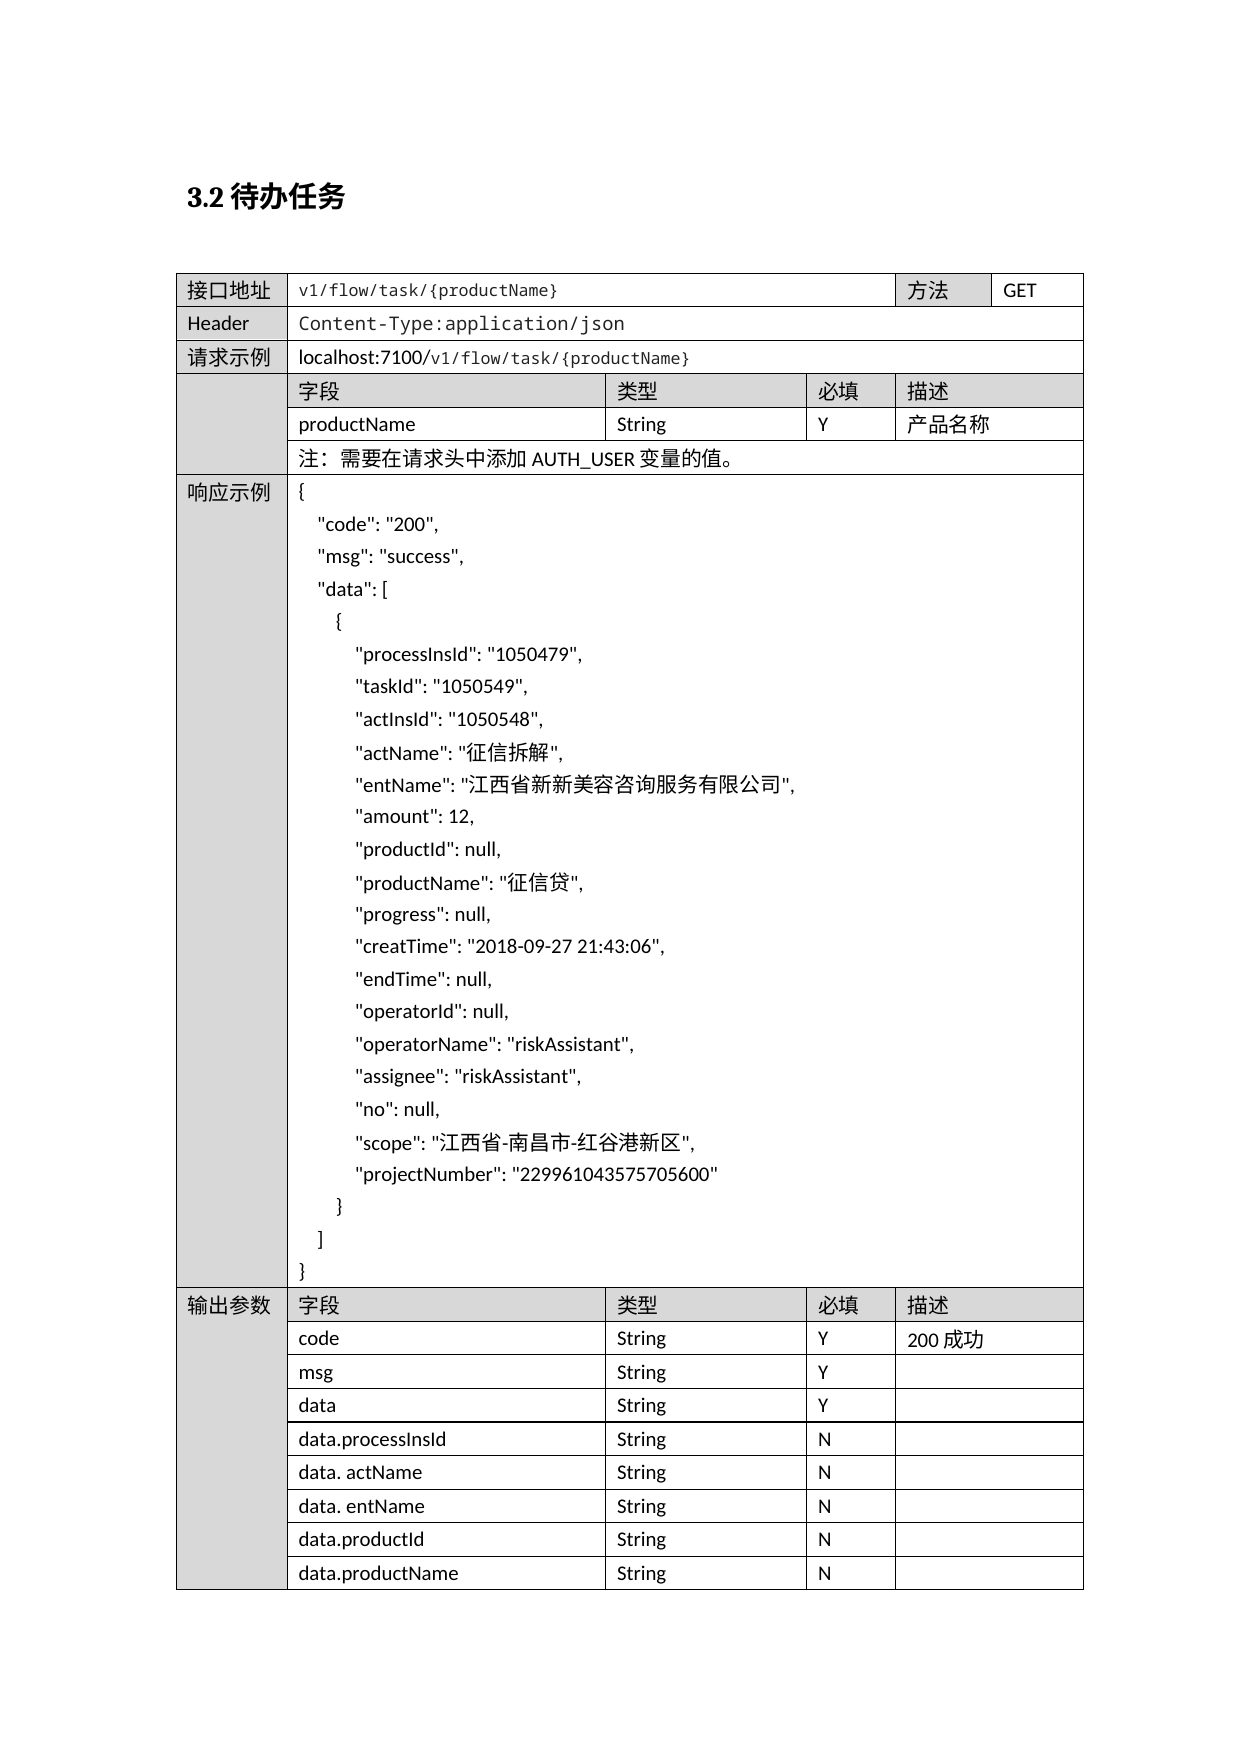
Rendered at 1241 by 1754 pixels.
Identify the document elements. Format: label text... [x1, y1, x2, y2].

table_cell N [807, 1423, 895, 1455]
table_header GET [992, 274, 1083, 306]
table_cell 描述 [896, 1288, 1083, 1321]
table_cell 字段 [288, 1288, 605, 1321]
table_cell String [606, 1490, 806, 1522]
table_cell data. entName [288, 1490, 605, 1522]
table_cell String [606, 1456, 806, 1488]
table_header 接口地址 [177, 274, 287, 306]
table_cell String [606, 1423, 806, 1455]
table_cell String [606, 1389, 806, 1421]
table_cell msg [288, 1355, 605, 1388]
table_cell data. actName [288, 1456, 605, 1488]
table_cell data.processInsId [288, 1423, 605, 1455]
table_cell Header [177, 307, 287, 339]
table_cell 产品名称 [896, 408, 1083, 440]
table_cell 200成功 [896, 1322, 1083, 1354]
table_cell code [288, 1322, 605, 1354]
table_cell 描述 [896, 374, 1083, 407]
table_cell String [606, 408, 806, 440]
table_cell data [288, 1389, 605, 1421]
table_cell [896, 1456, 1083, 1488]
table_cell Y [807, 1355, 895, 1388]
table_cell 必填 [807, 374, 895, 407]
table_cell 请求示例 [177, 341, 287, 373]
table_cell data.productName [288, 1557, 605, 1589]
table_cell [896, 1490, 1083, 1522]
table_cell Y [807, 1322, 895, 1354]
table_cell String [606, 1322, 806, 1354]
table_cell [896, 1389, 1083, 1421]
table_cell Content-Type:application/json [288, 307, 1083, 339]
table_cell 必填 [807, 1288, 895, 1321]
table_cell 注：需要在请求头中添加AUTH_USER变量的值。 [288, 441, 1083, 474]
table_cell 类型 [606, 1288, 806, 1321]
table_cell 响应示例 [177, 475, 287, 1287]
table_cell N [807, 1456, 895, 1488]
table_cell localhost:7100/v1/flow/task/{productName} [288, 341, 1083, 373]
table_cell [177, 374, 287, 474]
table_cell N [807, 1523, 895, 1556]
table_header 方法 [896, 274, 991, 306]
subtitle 3.2待办任务 [187, 162, 1053, 227]
table_cell String [606, 1523, 806, 1556]
table_cell String [606, 1355, 806, 1388]
table_cell { "code": "200", "msg": "success", "data": [ { "processInsId": "1050479", "taskId": "1050549", "actInsId": "1050548", "actName": "征信拆解", "entName": "江西省新新美容咨询服务有限公司", "amount": 12, "productId": null, "productName": "征信贷", "progress": null, "creatTime": "2018-09-27 21:43:06", "endTime": null, "operatorId": null, "operatorName": "riskAssistant", "assignee": "riskAssistant", "no": null, "scope": "江西省-南昌市-红谷港新区", "projectNumber": "229961043575705600" } ] } [288, 475, 1083, 1287]
table_header v1/flow/task/{productName} [288, 274, 895, 306]
table_cell data.productId [288, 1523, 605, 1556]
table_cell [896, 1355, 1083, 1388]
table_cell 字段 [288, 374, 605, 407]
table_cell Y [807, 408, 895, 440]
table_cell N [807, 1557, 895, 1589]
table_cell String [606, 1557, 806, 1589]
table_cell productName [288, 408, 605, 440]
table_cell [896, 1523, 1083, 1556]
table_cell [896, 1423, 1083, 1455]
table_cell Y [807, 1389, 895, 1421]
table_cell 输出参数 [177, 1288, 287, 1589]
table_cell N [807, 1490, 895, 1522]
table_cell [896, 1557, 1083, 1589]
table_cell 类型 [606, 374, 806, 407]
